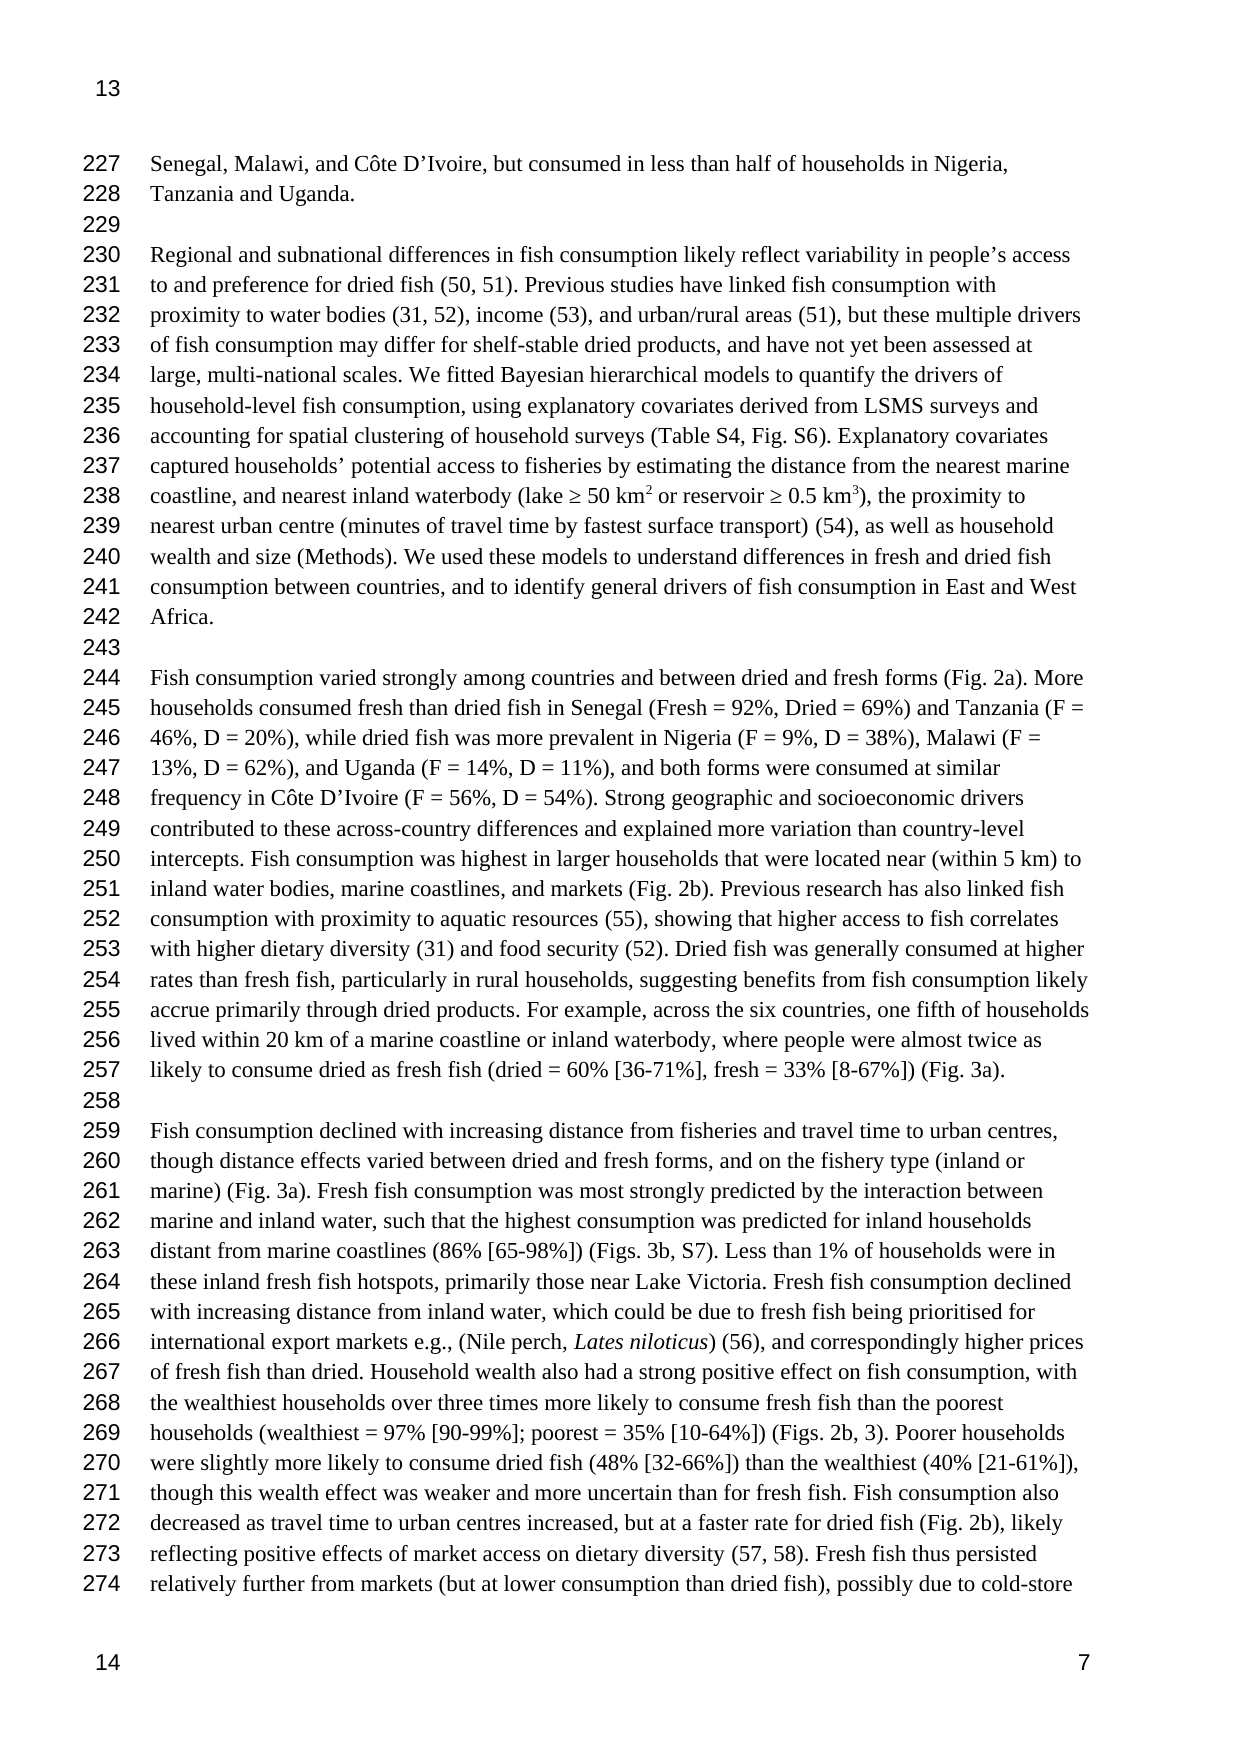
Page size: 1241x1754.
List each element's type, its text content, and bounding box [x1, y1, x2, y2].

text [150, 150, 1090, 207]
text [150, 1117, 1090, 1596]
text Fish consumption varied strongly among countries and between dried and fresh forms (Fig. 2a). More households consumed fresh than dried fish in Senegal (Fresh = 92%, Dried = 69%) and Tanzania (F = 46%, D = 20%), while dried fish was more prevalent in Nigeria (F = 9%, D = 38%), Malawi (F = 13%, D = 62%), and Uganda (F = 14%, D = 11%), and both forms were consumed at similar frequency in Côte D’Ivoire (F = 56%, D = 54%). Strong geographic and socioeconomic drivers contributed to these across-country differences and explained more variation than country-level intercepts. Fish consumption was highest in larger households that were located near (within 5 km) to inland water bodies, marine coastlines, and markets (Fig. 2b). Previous research has also linked fish consumption with proximity to aquatic resources (55), showing that higher access to fish correlates with higher dietary diversity (31) and food security (52). Dried fish was generally consumed at higher rates than fresh fish, particularly in rural households, suggesting benefits from fish consumption likely accrue primarily through dried products. For example, across the six countries, one fifth of households lived within 20 km of a marine coastline or inland waterbody, where people were almost twice as likely to consume dried as fresh fish (dried = 60% [36-71%], fresh = 33% [8-67%]) (Fig. 3a). [150, 663, 1090, 1083]
text Regional and subnational differences in fish consumption likely reflect variability in people’s access to and preference for dried fish (50, 51). Previous studies have linked fish consumption with proximity to water bodies (31, 52), income (53), and urban/rural areas (51), but these multiple drivers of fish consumption may differ for shelf-stable dried products, and have not yet been assessed at large, multi-national scales. We fitted Bayesian hierarchical models to quantify the drivers of household-level fish consumption, using explanatory covariates derived from LSMS surveys and accounting for spatial clustering of household surveys (Table S4, Fig. S6). Explanatory covariates captured households’ potential access to fisheries by estimating the distance from the nearest marine coastline, and nearest inland waterbody (lake ≥ 50 km2 or reservoir ≥ 0.5 km3), the proximity to nearest urban centre (minutes of travel time by fastest surface transport) (54), as well as household wealth and size (Methods). We used these models to understand differences in fresh and dried fish consumption between countries, and to identify general drivers of fish consumption in East and West Africa. [150, 241, 1090, 629]
